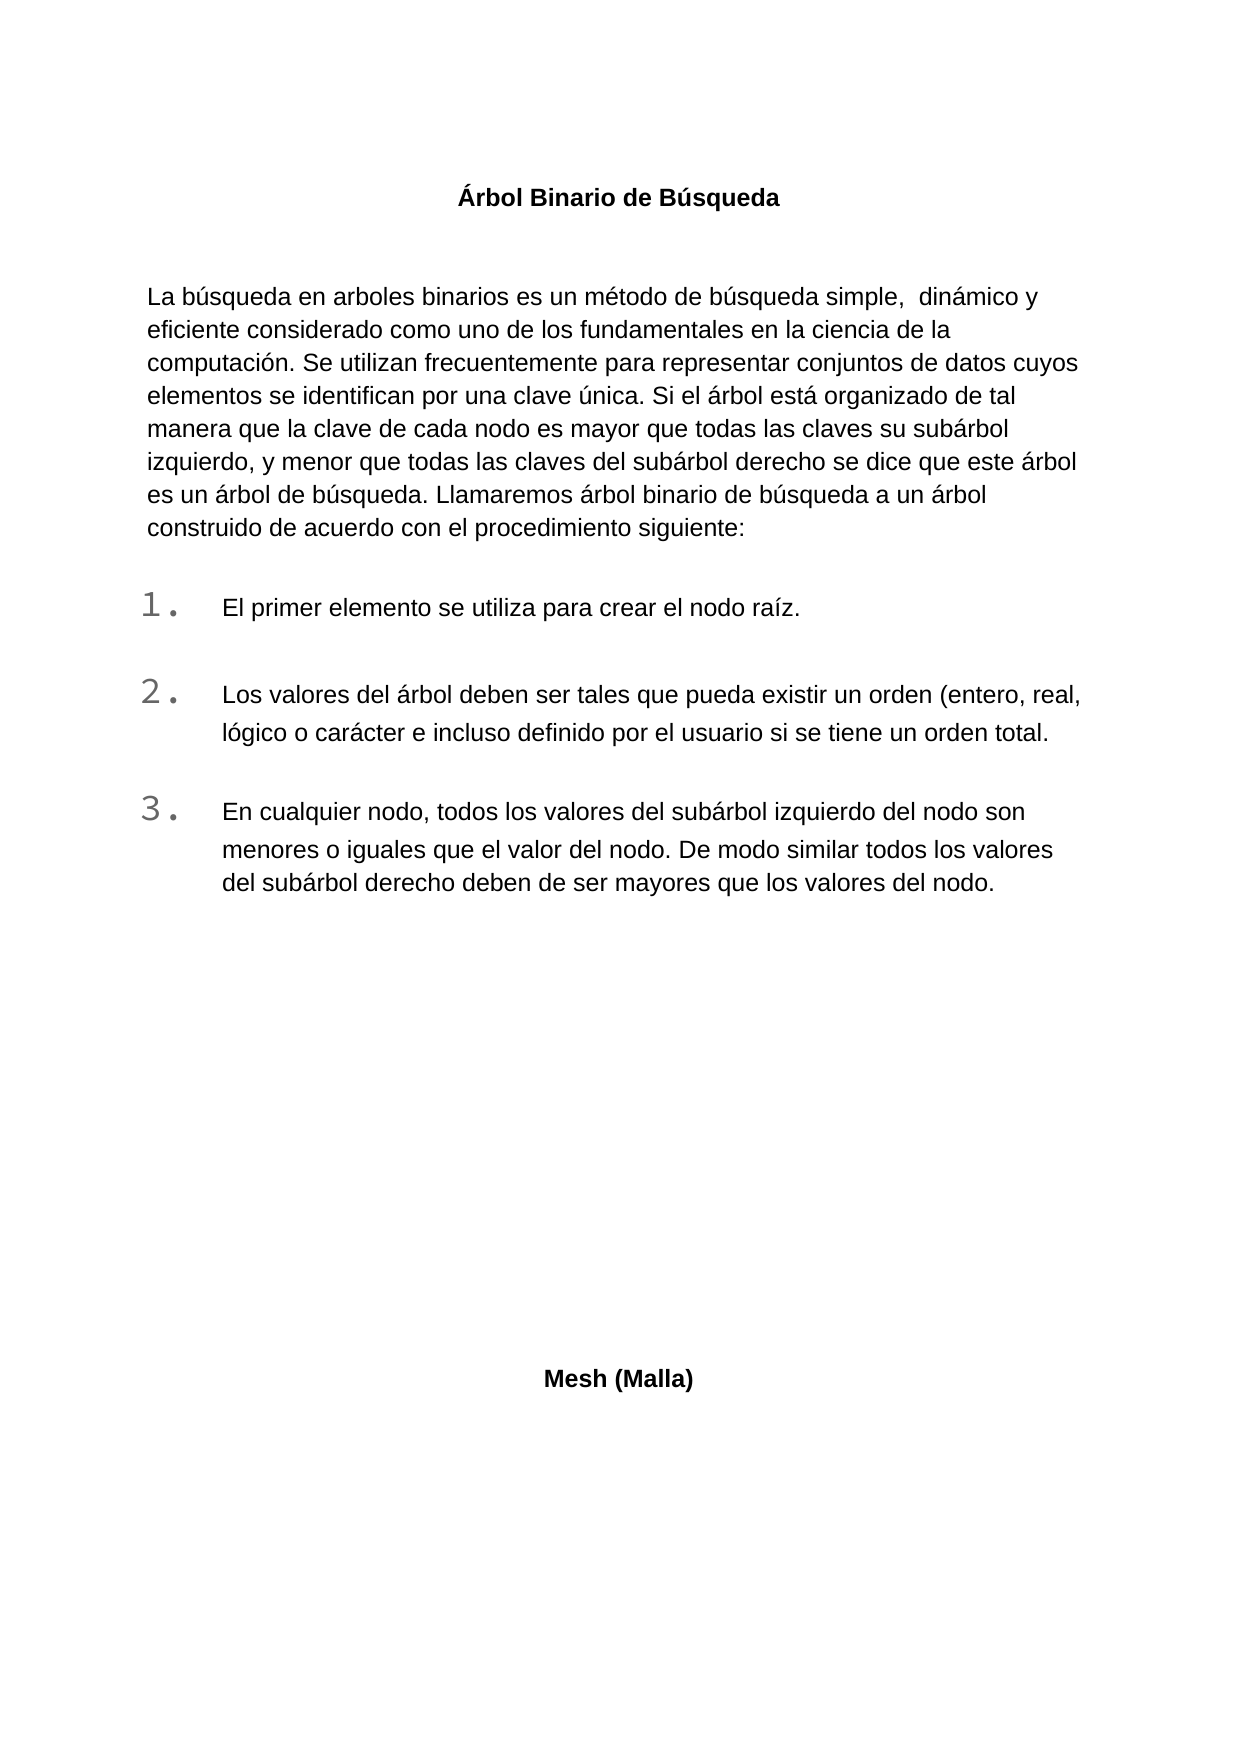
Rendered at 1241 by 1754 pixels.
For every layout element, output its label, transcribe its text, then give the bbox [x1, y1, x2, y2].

text Mesh (Malla) [147, 1364, 1090, 1392]
text La búsqueda en arboles binarios es un método de búsqueda simple, dinámico y eficiente considerado como uno de los fundamentales en la ciencia de la computación. Se utilizan frecuentemente para representar conjuntos de datos cuyos elementos se identifican por una clave única. Si el árbol está organizado de tal manera que la clave de cada nodo es mayor que todas las claves su subárbol izquierdo, y menor que todas las claves del subárbol derecho se dice que este árbol es un árbol de búsqueda. Llamaremos árbol binario de búsqueda a un árbol construido de acuerdo con el procedimiento siguiente: [147, 282, 1090, 542]
list El primer elemento se utiliza para crear el nodo raíz. [184, 579, 1090, 626]
list Los valores del árbol deben ser tales que pueda existir un orden (entero, real, lógico o carácter e incluso definido por el usuario si se tiene un orden total. [184, 666, 1090, 747]
list En cualquier nodo, todos los valores del subárbol izquierdo del nodo son menores o iguales que el valor del nodo. De modo similar todos los valores del subárbol derecho deben de ser mayores que los valores del nodo. [184, 784, 1090, 897]
text Árbol Binario de Búsqueda [147, 183, 1090, 212]
